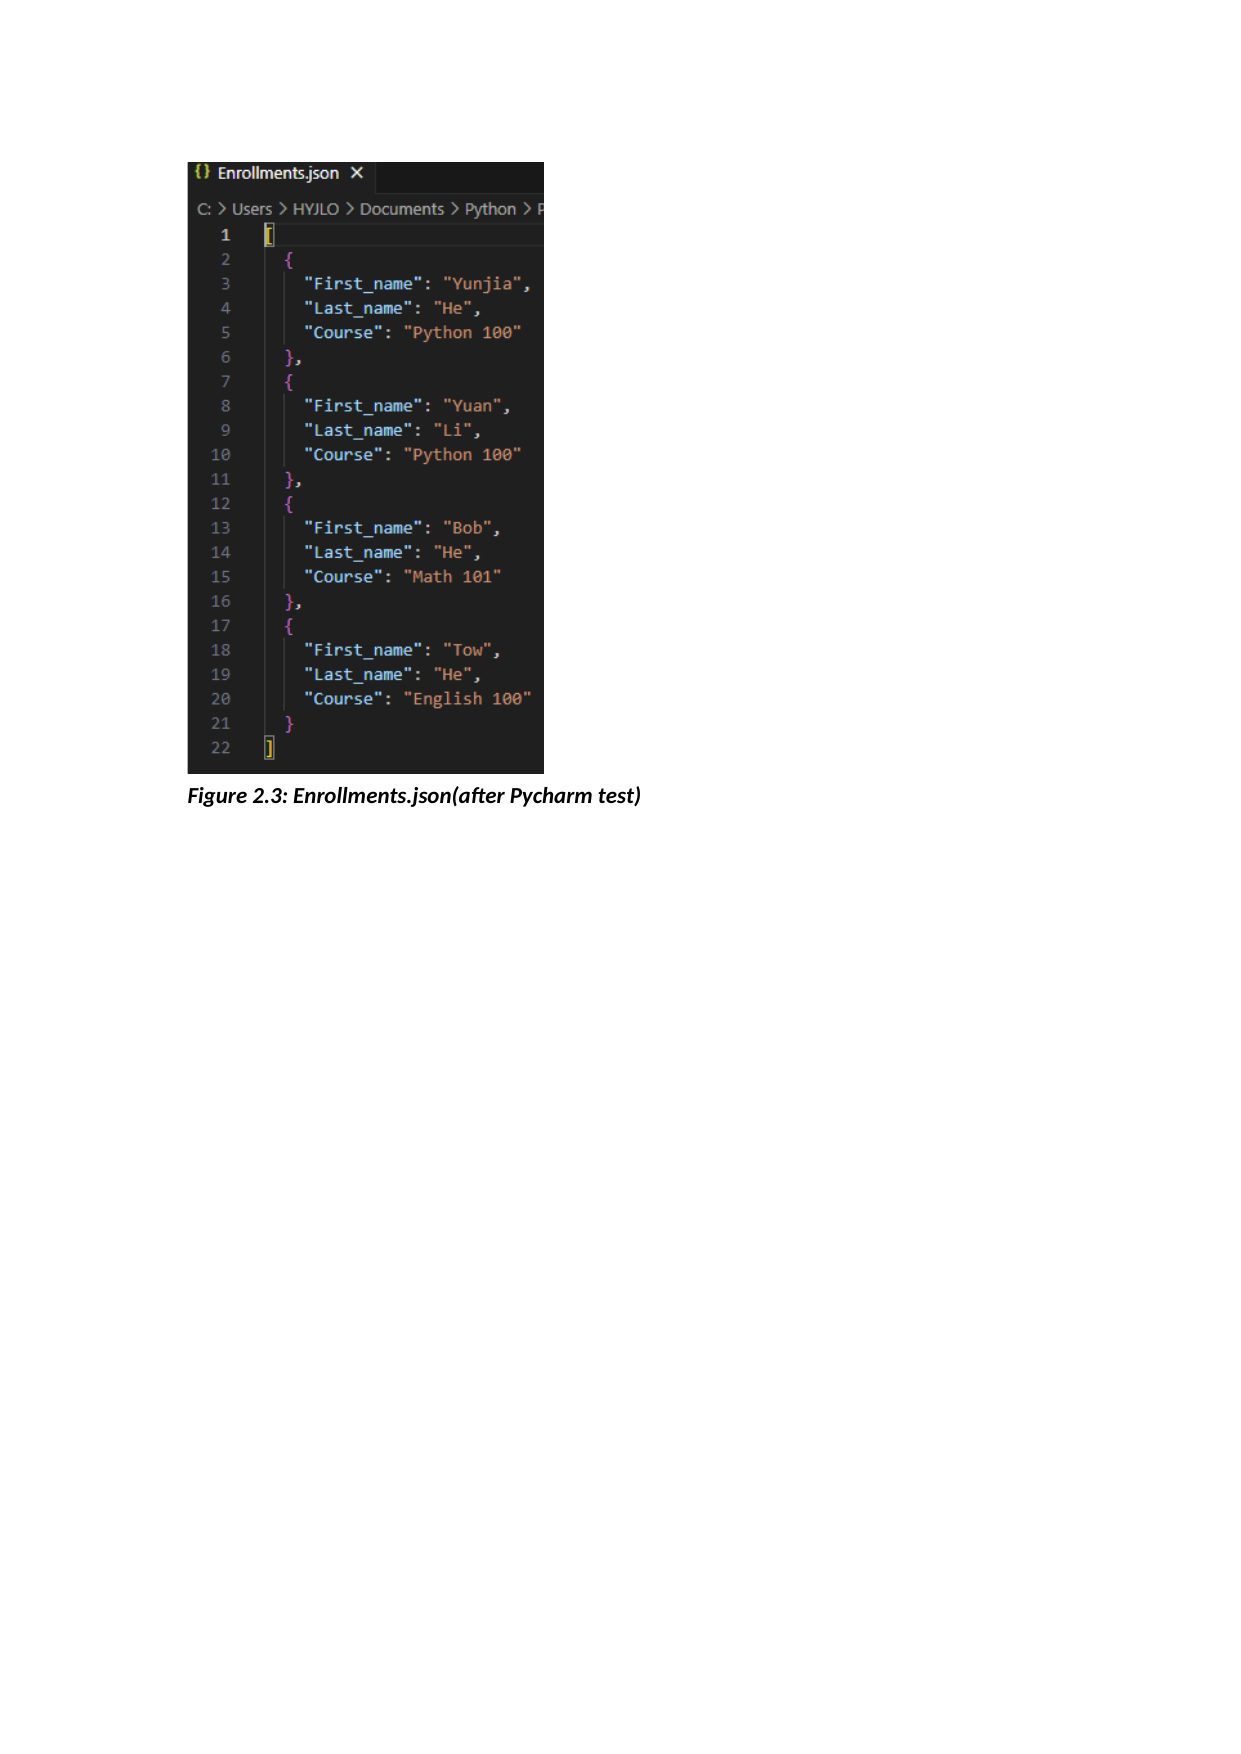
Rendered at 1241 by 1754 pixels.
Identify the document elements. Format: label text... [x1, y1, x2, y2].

text Figure 2.3: Enrollments.json(after Pycharm test) [187, 779, 1053, 812]
picture [187, 162, 544, 774]
